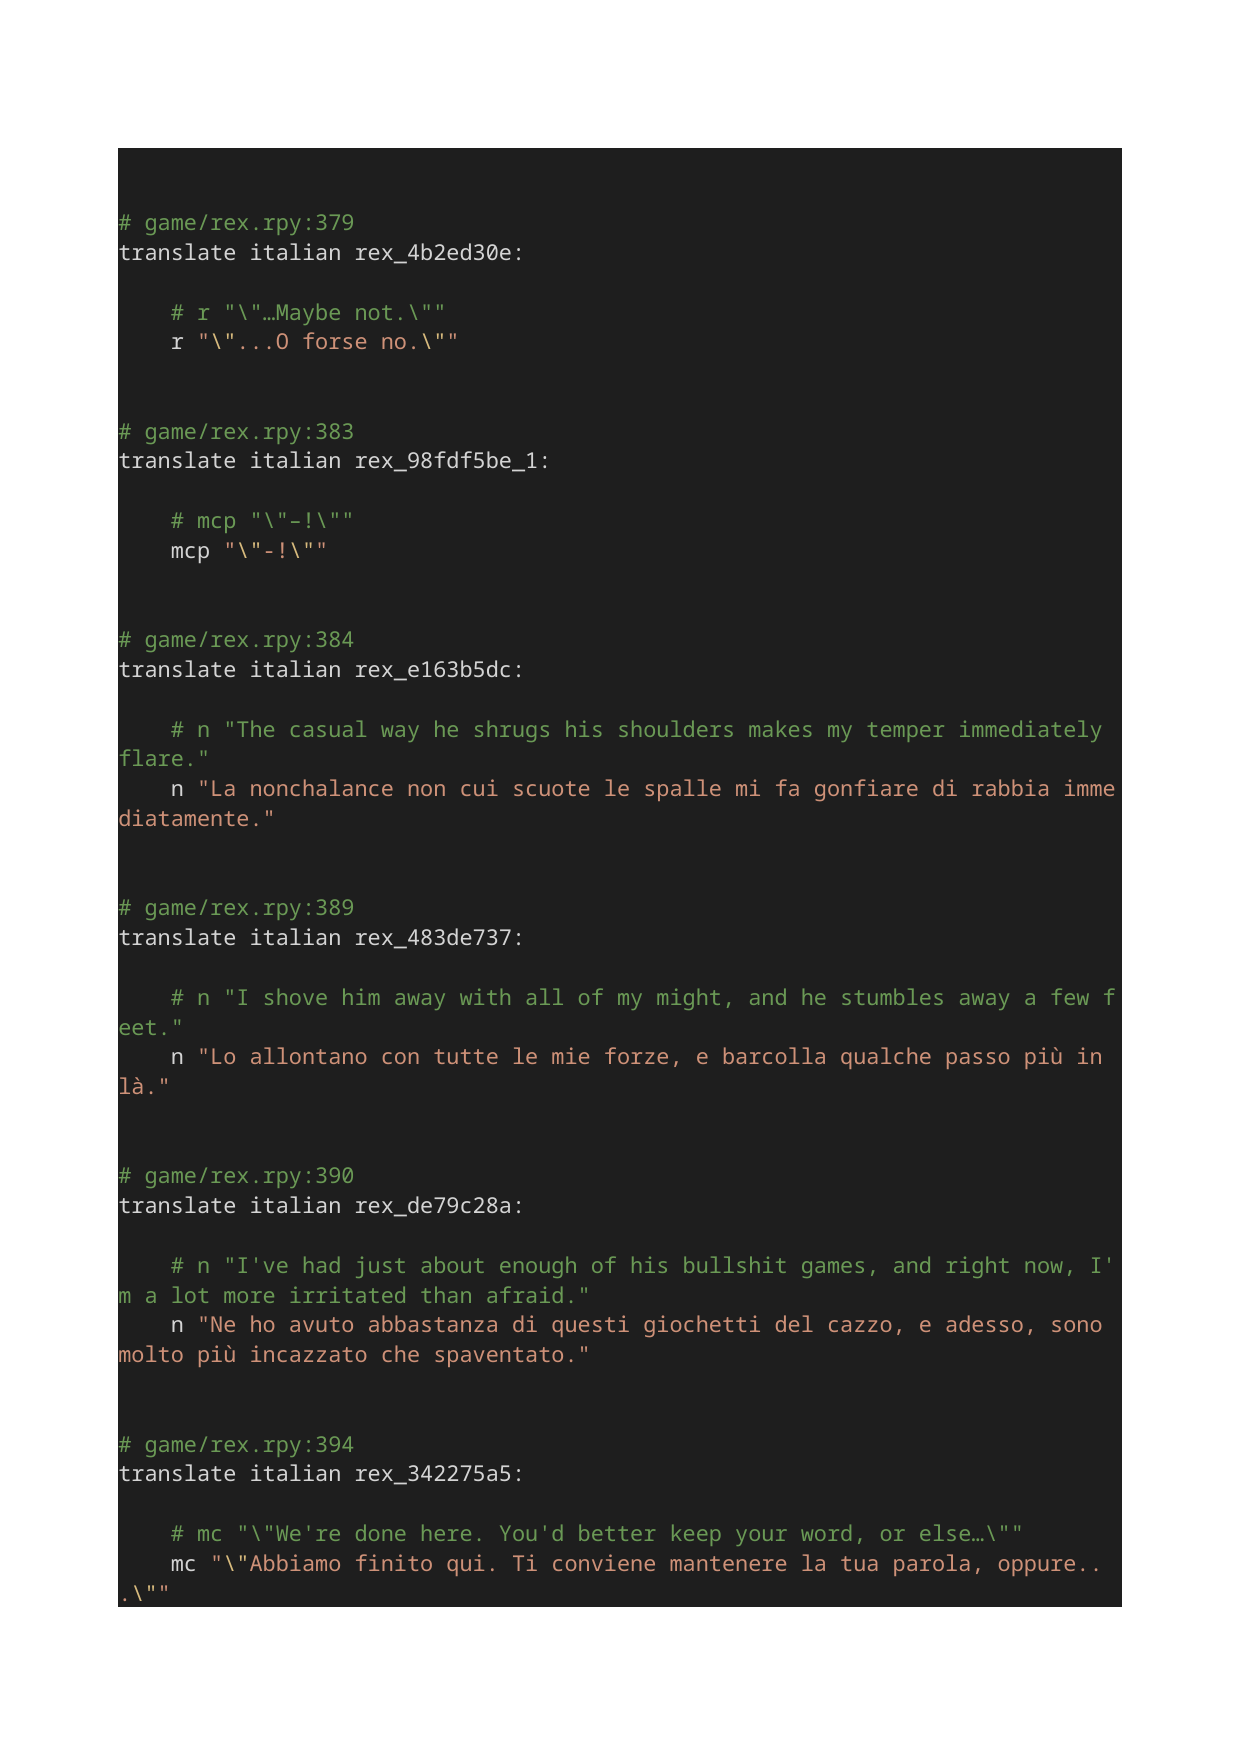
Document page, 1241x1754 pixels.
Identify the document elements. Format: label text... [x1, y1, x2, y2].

text # r "\"…Maybe not.\"" [118, 297, 1122, 326]
text # game/rex.rpy:390 [118, 1161, 1122, 1190]
text mc "\"Abbiamo finito qui. Ti conviene mantenere la tua parola, oppure...\"" [118, 1548, 1122, 1607]
text # mc "\"We're done here. You'd better keep your word, or else…\"" [118, 1518, 1122, 1548]
text # game/rex.rpy:379 [118, 207, 1122, 237]
text # mcp "\"–!\"" [118, 505, 1122, 535]
text # n "I shove him away with all of my might, and he stumbles away a few feet." [118, 982, 1122, 1041]
text # n "I've had just about enough of his bullshit games, and right now, I'm a lot more irritated than afraid." [118, 1250, 1122, 1309]
text n "Ne ho avuto abbastanza di questi giochetti del cazzo, e adesso, sono molto più incazzato che spaventato." [118, 1309, 1122, 1369]
text # game/rex.rpy:389 [118, 892, 1122, 922]
text translate italian rex_e163b5dc: [118, 654, 1122, 684]
text r "\"...O forse no.\"" [118, 326, 1122, 356]
text # n "The casual way he shrugs his shoulders makes my temper immediately flare." [118, 714, 1122, 773]
text translate italian rex_483de737: [118, 922, 1122, 952]
text n "La nonchalance non cui scuote le spalle mi fa gonfiare di rabbia immediatamente." [118, 773, 1122, 833]
text translate italian rex_de79c28a: [118, 1190, 1122, 1220]
text translate italian rex_98fdf5be_1: [118, 446, 1122, 475]
text translate italian rex_4b2ed30e: [118, 237, 1122, 267]
text mcp "\"-!\"" [118, 535, 1122, 565]
text translate italian rex_342275a5: [118, 1458, 1122, 1488]
text # game/rex.rpy:394 [118, 1429, 1122, 1458]
text n "Lo allontano con tutte le mie forze, e barcolla qualche passo più in là." [118, 1041, 1122, 1101]
text # game/rex.rpy:384 [118, 624, 1122, 654]
text # game/rex.rpy:383 [118, 416, 1122, 446]
